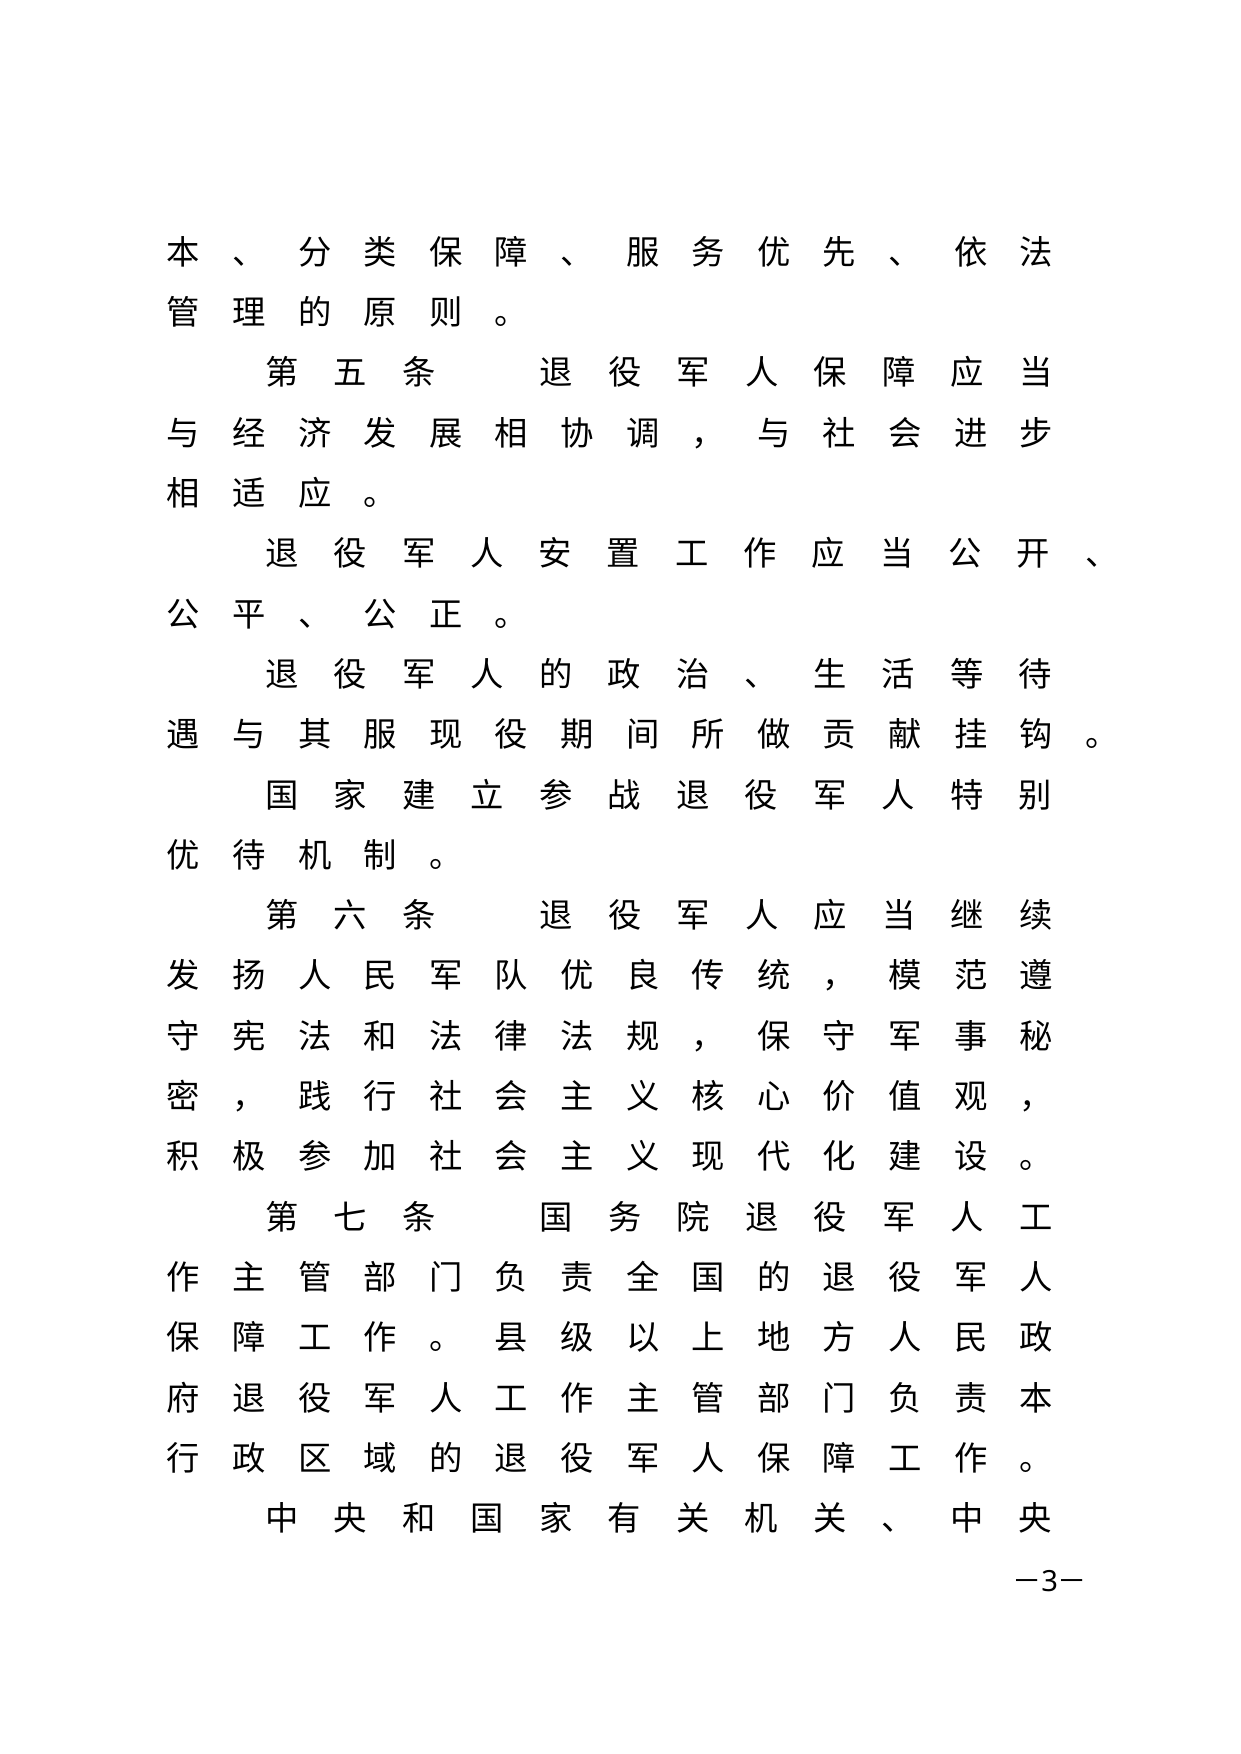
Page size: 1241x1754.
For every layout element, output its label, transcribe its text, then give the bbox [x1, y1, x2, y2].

text 中央和国家有关机关、中央军事委员会有关部门、地方各级有关机关应当在各自职责范围内做好退役军人保障工作。 [167, 1486, 1085, 1546]
text 第六条 退役军人应当继续发扬人民军队优良传统，模范遵守宪法和法律法规，保守军事秘密，践行社会主义核心价值观，积极参加社会主义现代化建设。 [167, 883, 1085, 1184]
text 第四条 退役军人保障工作坚持中国共产党的领导，坚持为经济社会发展服务、为国防和军队建设服务的方针，遵循以人为本、分类保障、服务优先、依法管理的原则。 [167, 219, 1085, 340]
text 第七条 国务院退役军人工作主管部门负责全国的退役军人保障工作。县级以上地方人民政府退役军人工作主管部门负责本行政区域的退役军人保障工作。 [167, 1184, 1085, 1486]
text 退役军人安置工作应当公开、公平、公正。 [167, 521, 1085, 642]
text 国家建立参战退役军人特别优待机制。 [167, 762, 1085, 883]
text 第五条 退役军人保障应当与经济发展相协调，与社会进步相适应。 [167, 340, 1085, 521]
text 退役军人的政治、生活等待遇与其服现役期间所做贡献挂钩。 [167, 642, 1085, 762]
